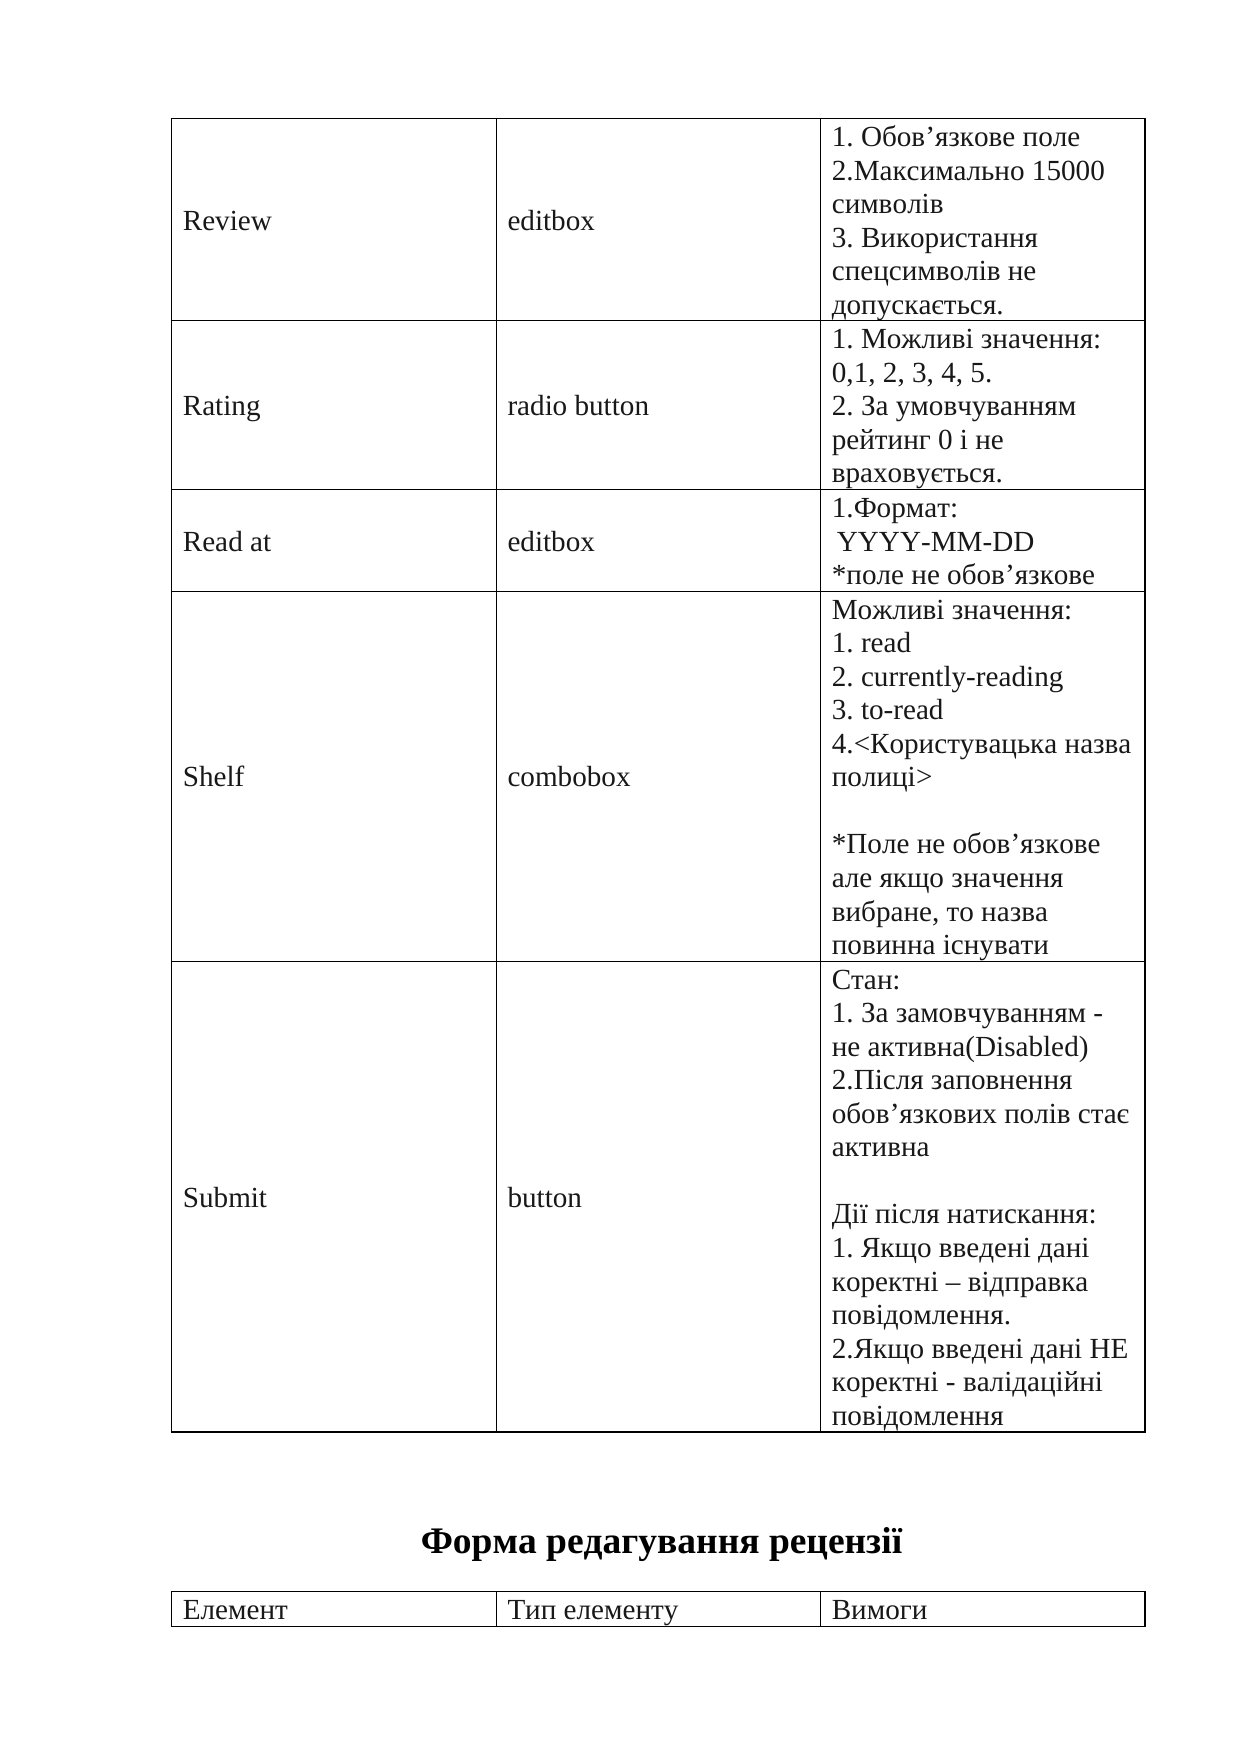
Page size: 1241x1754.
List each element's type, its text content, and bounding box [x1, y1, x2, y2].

table_cell Shelf [172, 592, 496, 961]
table_header Вимоги [821, 1592, 1144, 1626]
table_cell Можливі значення: 1. read 2. currently-reading 3. to-read 4.<Користувацька назва полиці> *Поле не обов’язкове але якщо значення вибране, то назва повинна існувати [821, 592, 1144, 961]
table_cell 1.Формат: YYYY-MM-DD *поле не обов’язкове [821, 490, 1144, 591]
table_cell radio button [497, 321, 820, 489]
text Форма редагування рецензії [171, 1519, 1152, 1562]
table_cell button [497, 962, 820, 1431]
table_cell Rating [172, 321, 496, 489]
table_header Тип елементу [497, 1592, 820, 1626]
table_cell combobox [497, 592, 820, 961]
table_cell Submit [172, 962, 496, 1431]
table_cell 1. Обов’язкове поле 2.Максимально 15000 символів 3. Використання спецсимволів не допускається. [821, 119, 1144, 320]
table_cell Read at [172, 490, 496, 591]
table_cell editbox [497, 490, 820, 591]
table_cell editbox [497, 119, 820, 320]
table_cell 1. Можливі значення: 0,1, 2, 3, 4, 5. 2. За умовчуванням рейтинг 0 і не враховується. [821, 321, 1144, 489]
table_cell Review [172, 119, 496, 320]
table_header Елемент [172, 1592, 496, 1626]
table_cell Стан: 1. За замовчуванням - не активна(Disabled) 2.Після заповнення обов’язкових полів стає активна Дії після натискання: 1. Якщо введені дані коректні – відправка повідомлення. 2.Якщо введені дані НЕ коректні - валідаційні повідомлення [821, 962, 1144, 1431]
